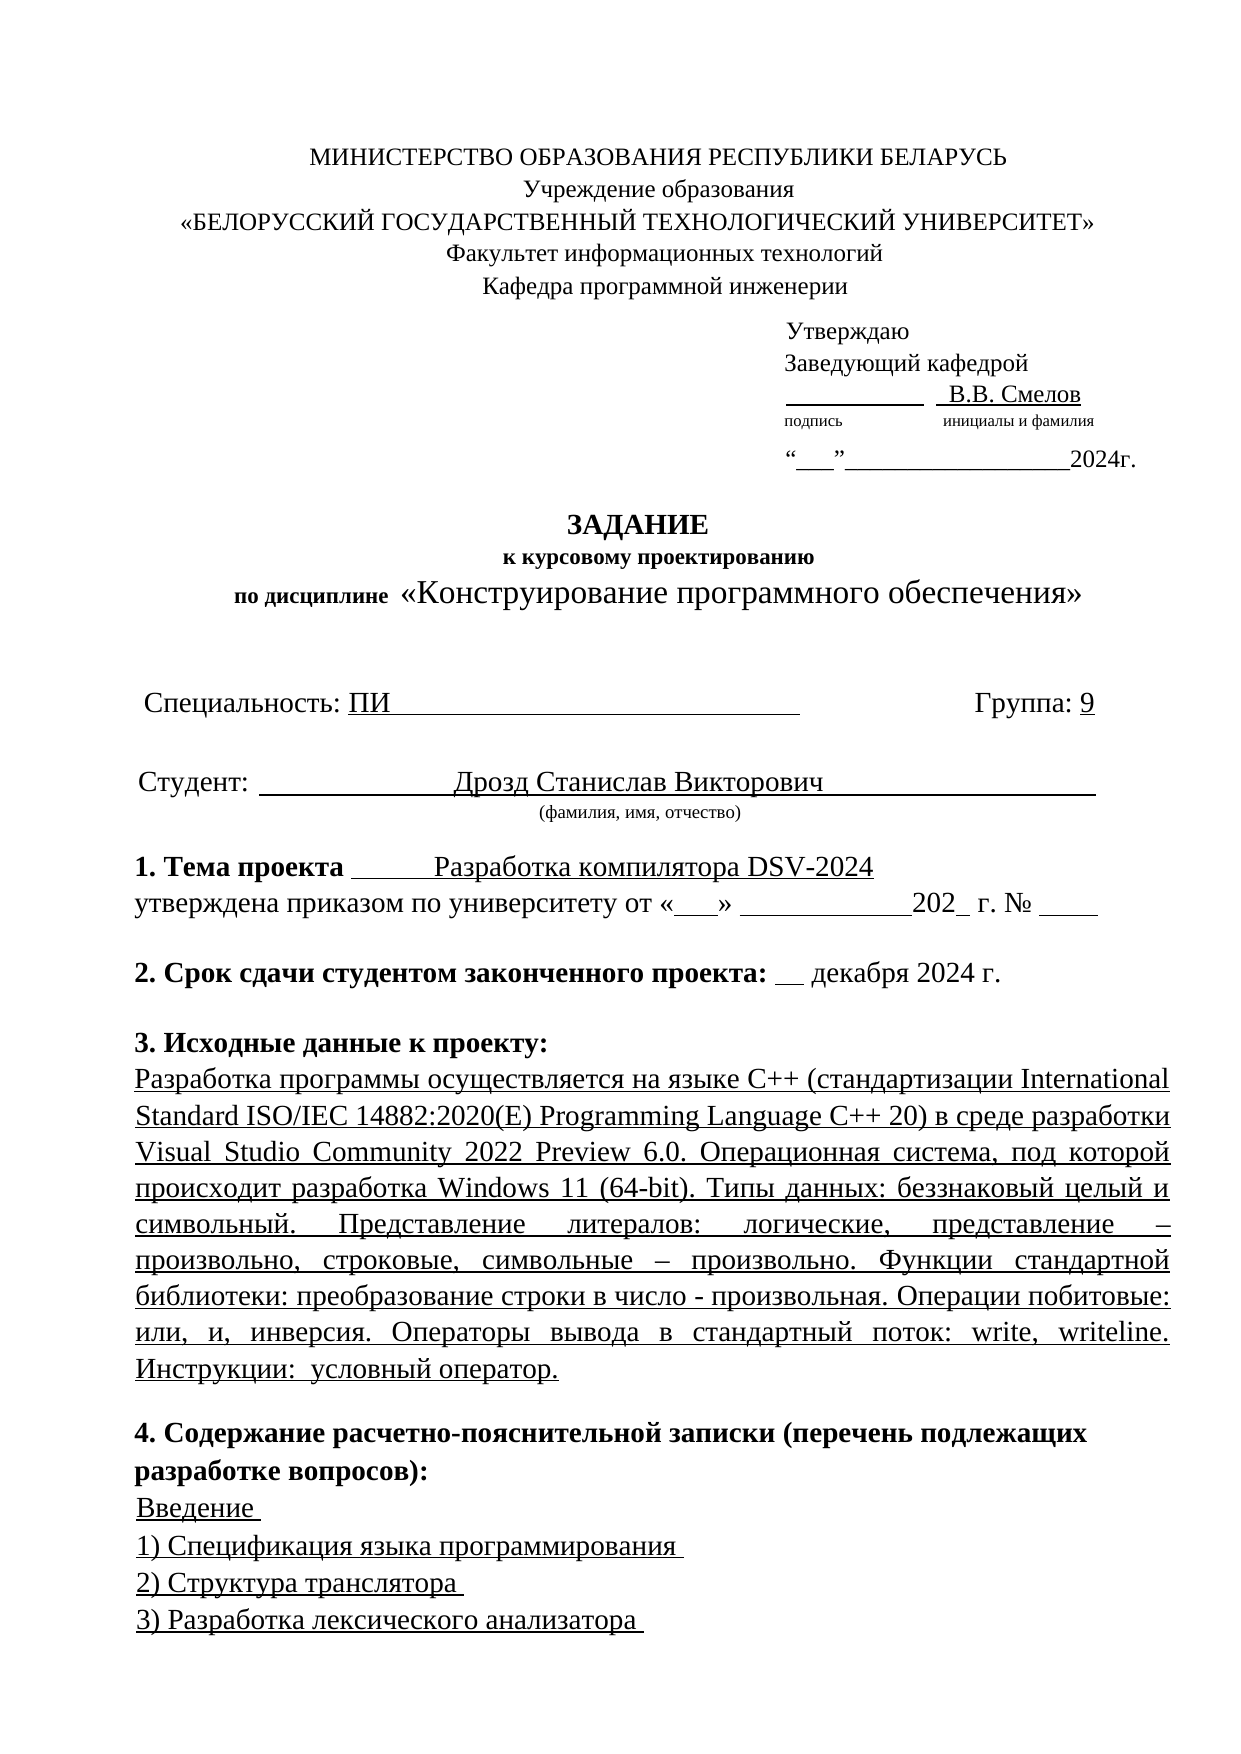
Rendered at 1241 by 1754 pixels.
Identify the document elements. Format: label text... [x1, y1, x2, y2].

text Разработка программы осуществляется на языке C++ (стандартизации International Standard ISO/IEC 14882:2020(E) Programming Language C++ 20) в среде разработки Visual Studio Community 2022 Preview 6.0. Операционная система, под которой происходит разработка Windows 11 (64-bit). Типы данных: беззнаковый целый и символьный. Представление литералов: логические, представление – произвольно, строковые, символьные – произвольно. Функции стандартной библиотеки: преобразование строки в число - произвольная. Операции побитовые: или, и, инверсия. Операторы вывода в стандартный поток: write, writeline. Инструкции: условный оператор. [134, 1062, 1171, 1384]
text Учреждение образования [146, 174, 1171, 203]
text 1. Тема проекта Разработка компилятора DSV-2024 [134, 849, 1171, 882]
text (фамилия, имя, отчество) [224, 801, 1052, 823]
text Специальность: ПИ Группа: 9 [65, 685, 1171, 718]
text Заведующий кафедрой [784, 348, 1171, 377]
text МИНИСТЕРСТВО ОБРАЗОВАНИЯ РЕСПУБЛИКИ БЕЛАРУСЬ [146, 142, 1170, 171]
text Введение [136, 1490, 1171, 1524]
text Утверждаю [524, 316, 1171, 344]
text Студент: Дрозд Станислав Викторович [65, 764, 1171, 798]
text 2) Структура транслятора [136, 1565, 1171, 1598]
text утверждена приказом по университету от « » 202 г. № [134, 886, 1171, 919]
subtitle В.В. Смелов [286, 379, 1081, 408]
text 2. Срок сдачи студентом законченного проекта: декабря 2024 г. [65, 955, 1171, 988]
text к курсовому проектированию [146, 543, 1171, 570]
text 3) Разработка лексического анализатора [136, 1602, 1171, 1636]
text 1) Спецификация языка программирования [136, 1528, 1171, 1561]
text 4. Содержание расчетно-пояснительной записки (перечень подлежащих разработке вопросов): [134, 1415, 1171, 1486]
subtitle ЗАДАНИЕ [105, 507, 1171, 541]
text подпись инициалы и фамилия “___”__________________2024г. [784, 410, 1171, 472]
text Факультет информационных технологий Кафедра программной инженерии [396, 238, 933, 299]
text «БЕЛОРУССКИЙ ГОСУДАРСТВЕННЫЙ ТЕХНОЛОГИЧЕСКИЙ УНИВЕРСИТЕТ» [180, 207, 1171, 236]
text 3. Исходные данные к проекту: [134, 1025, 1171, 1059]
text по дисциплине «Конструирование программного обеспечения» [146, 572, 1171, 610]
